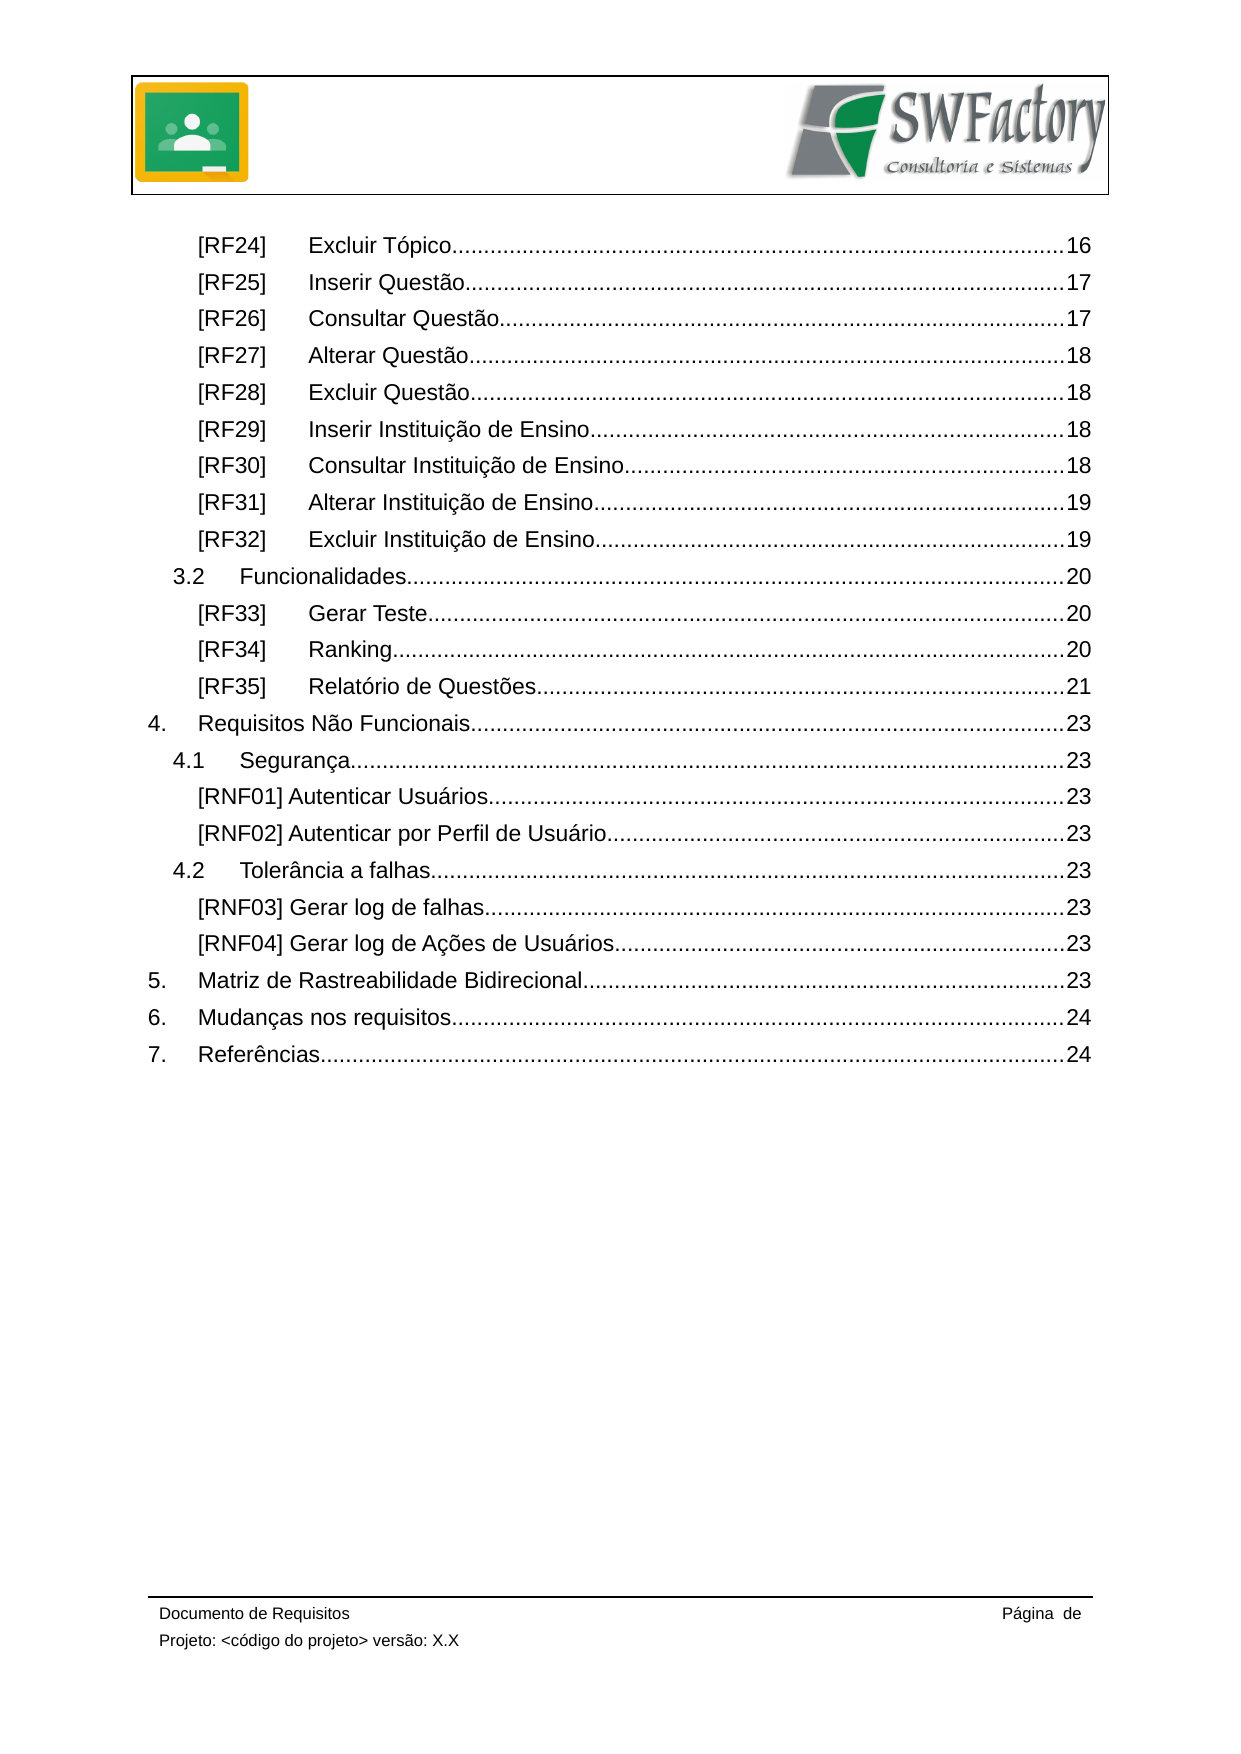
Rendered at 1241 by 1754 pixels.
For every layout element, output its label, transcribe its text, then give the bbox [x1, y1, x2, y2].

text [RF25] Inserir Questão 17 [198, 268, 1092, 295]
text [RF26] Consultar Questão 17 [198, 305, 1092, 332]
text [RNF02] Autenticar por Perfil de Usuário 23 [198, 820, 1092, 846]
text 6. Mudanças nos requisitos 24 [148, 1004, 1092, 1030]
text [RNF04] Gerar log de Ações de Usuários 23 [198, 930, 1092, 957]
text [RNF01] Autenticar Usuários 23 [198, 783, 1092, 810]
text [RF34] Ranking 20 [198, 636, 1092, 663]
text [RF32] Excluir Instituição de Ensino 19 [198, 526, 1092, 552]
text [RF33] Gerar Teste 20 [198, 599, 1092, 626]
text 4. Requisitos Não Funcionais 23 [148, 710, 1092, 736]
picture [135, 82, 249, 182]
text [RF31] Alterar Instituição de Ensino 19 [198, 489, 1092, 516]
text [RF28] Excluir Questão 18 [198, 379, 1092, 405]
text [RF27] Alterar Questão 18 [198, 342, 1092, 368]
text [RNF03] Gerar log de falhas 23 [198, 894, 1092, 920]
picture [784, 83, 1106, 181]
text [RF35] Relatório de Questões 21 [198, 673, 1092, 699]
text [RF24] Excluir Tópico 16 [198, 232, 1092, 258]
text 4.1 Segurança 23 [173, 747, 1092, 773]
text 4.2 Tolerância a falhas 23 [173, 857, 1092, 883]
text 7. Referências 24 [148, 1041, 1092, 1067]
text 3.2 Funcionalidades 20 [173, 563, 1092, 589]
text [RF30] Consultar Instituição de Ensino 18 [198, 452, 1092, 479]
text 5. Matriz de Rastreabilidade Bidirecional 23 [148, 967, 1092, 993]
text [RF29] Inserir Instituição de Ensino 18 [198, 416, 1092, 442]
